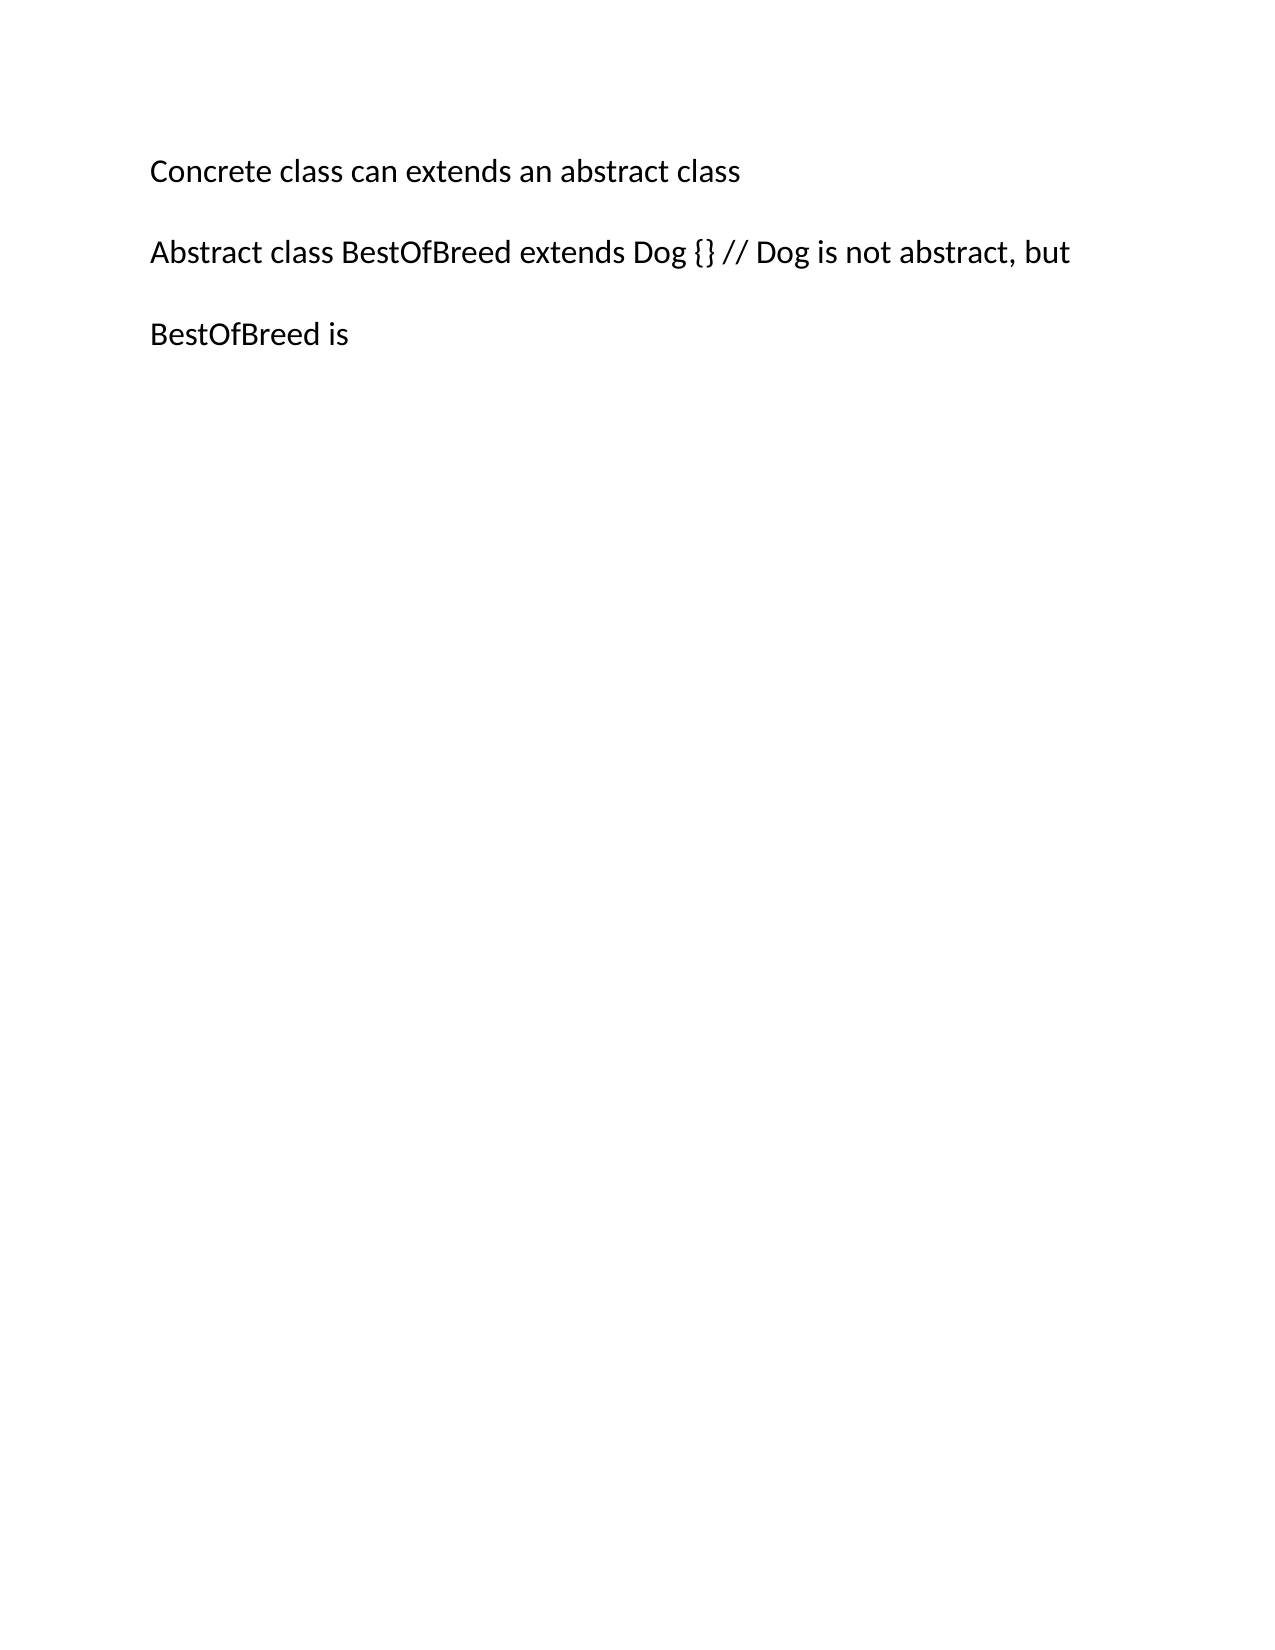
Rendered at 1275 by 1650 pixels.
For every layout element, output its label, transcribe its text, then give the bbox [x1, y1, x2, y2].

text Abstract class BestOfBreed extends Dog {} // Dog is not abstract, but BestOfBreed is [150, 231, 1125, 354]
text Concrete class can extends an abstract class [150, 150, 1125, 191]
